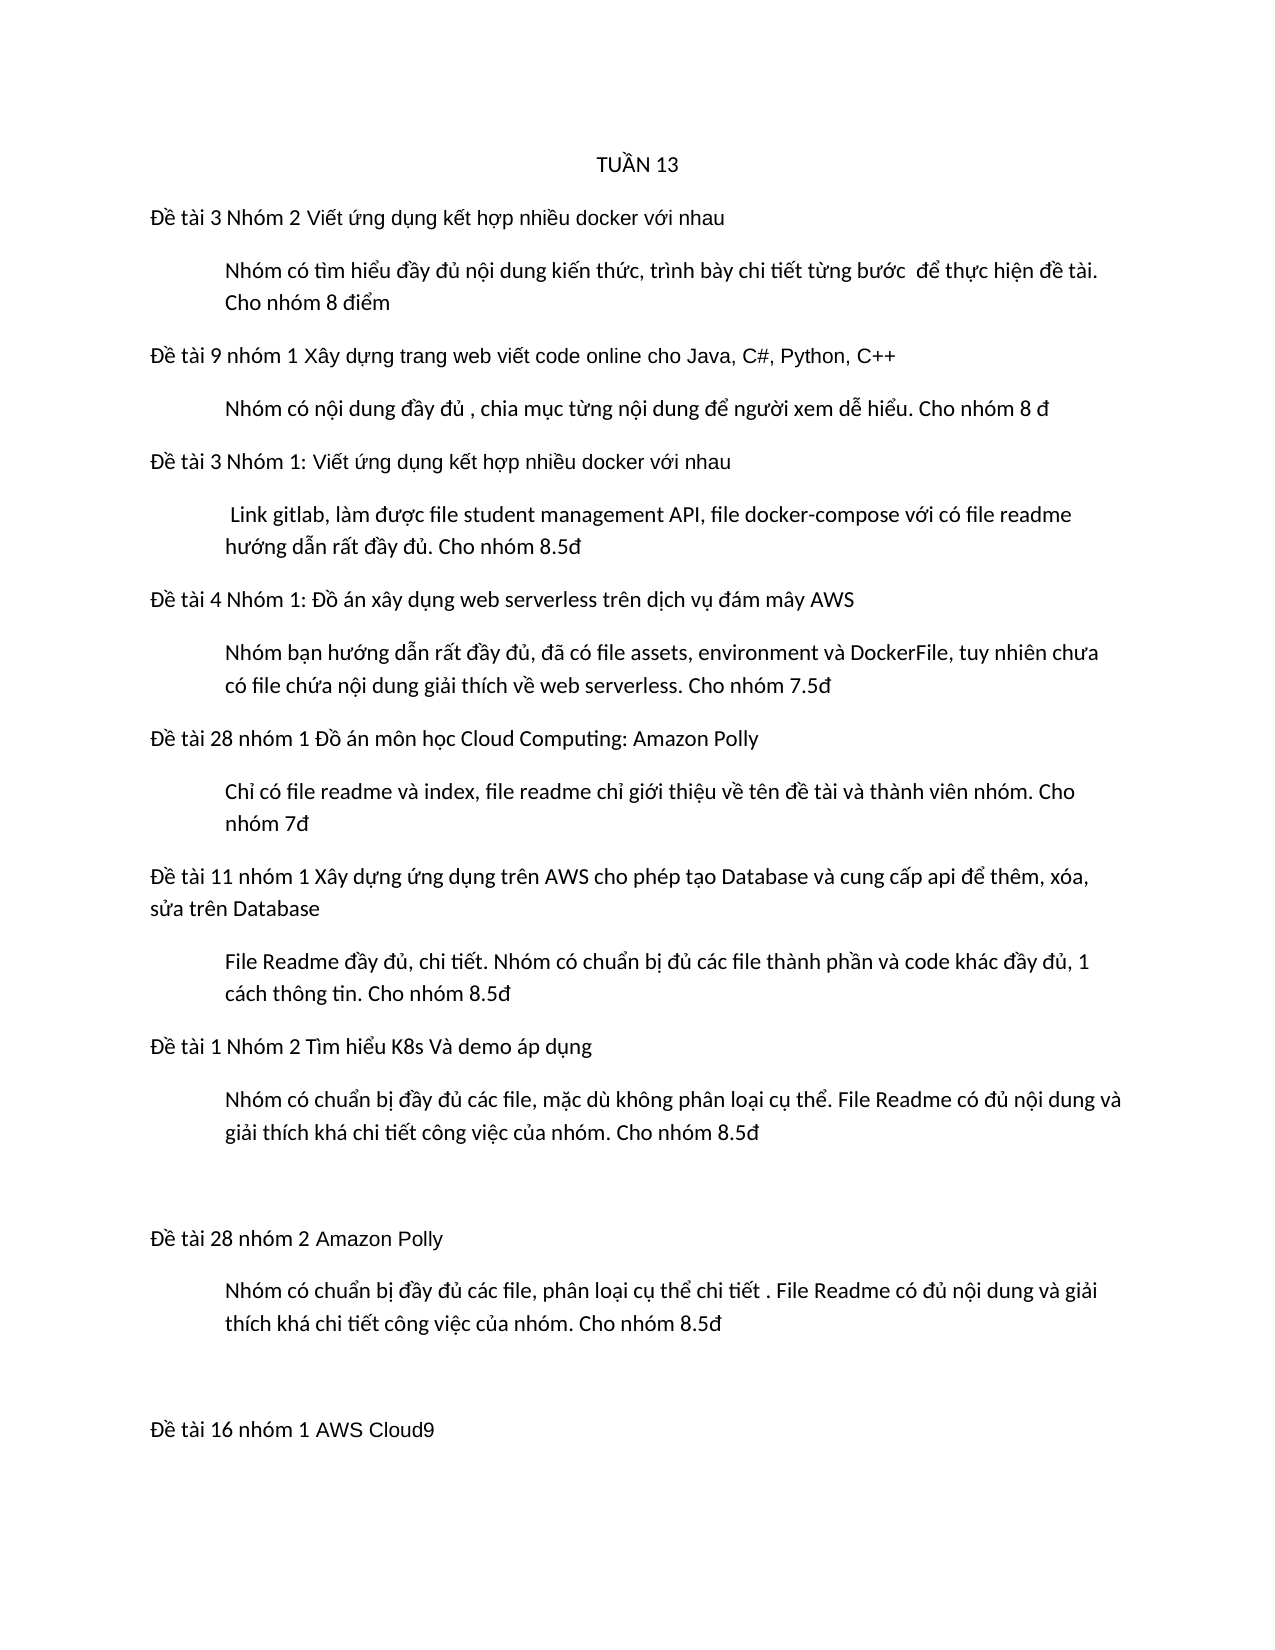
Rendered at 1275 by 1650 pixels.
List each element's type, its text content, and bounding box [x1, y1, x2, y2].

text Đề tài 3 Nhóm 2 Viết ứng dụng kết hợp nhiều docker với nhau [150, 203, 1125, 231]
text Đề tài 3 Nhóm 1: Viết ứng dụng kết hợp nhiều docker với nhau [150, 447, 1125, 475]
text Nhóm bạn hướng dẫn rất đầy đủ, đã có file assets, environment và DockerFile, tuy nhiên chưa có file chứa nội dung giải thích về web serverless. Cho nhóm 7.5đ [225, 638, 1125, 699]
text Đề tài 4 Nhóm 1: Đồ án xây dụng web serverless trên dịch vụ đám mây AWS [150, 586, 1125, 613]
text Đề tài 28 nhóm 2 Amazon Polly [150, 1224, 1125, 1252]
text Nhóm có nội dung đầy đủ , chia mục từng nội dung để người xem dễ hiểu. Cho nhóm 8 đ [225, 394, 1125, 422]
text TUẦN 13 [150, 150, 1125, 178]
text Nhóm có chuẩn bị đầy đủ các file, phân loại cụ thể chi tiết . File Readme có đủ nội dung và giải thích khá chi tiết công việc của nhóm. Cho nhóm 8.5đ [225, 1277, 1125, 1337]
text File Readme đầy đủ, chi tiết. Nhóm có chuẩn bị đủ các file thành phần và code khác đầy đủ, 1 cách thông tin. Cho nhóm 8.5đ [225, 947, 1125, 1007]
text Đề tài 28 nhóm 1 Đồ án môn học Cloud Computing: Amazon Polly [150, 724, 1125, 752]
text Đề tài 9 nhóm 1 Xây dựng trang web viết code online cho Java, C#, Python, C++ [150, 341, 1125, 369]
text Đề tài 11 nhóm 1 Xây dựng ứng dụng trên AWS cho phép tạo Database và cung cấp api để thêm, xóa, sửa trên Database [150, 862, 1125, 922]
text Chỉ có file readme và index, file readme chỉ giới thiệu về tên đề tài và thành viên nhóm. Cho nhóm 7đ [225, 777, 1125, 837]
text Nhóm có tìm hiểu đầy đủ nội dung kiến thức, trình bày chi tiết từng bước để thực hiện đề tài. Cho nhóm 8 điểm [225, 256, 1125, 316]
text Nhóm có chuẩn bị đầy đủ các file, mặc dù không phân loại cụ thể. File Readme có đủ nội dung và giải thích khá chi tiết công việc của nhóm. Cho nhóm 8.5đ [225, 1085, 1125, 1146]
text Đề tài 1 Nhóm 2 Tìm hiểu K8s Và demo áp dụng [150, 1032, 1125, 1060]
text Đề tài 16 nhóm 1 AWS Cloud9 [150, 1415, 1125, 1443]
text Link gitlab, làm được file student management API, file docker-compose với có file readme hướng dẫn rất đầy đủ. Cho nhóm 8.5đ [225, 500, 1125, 561]
